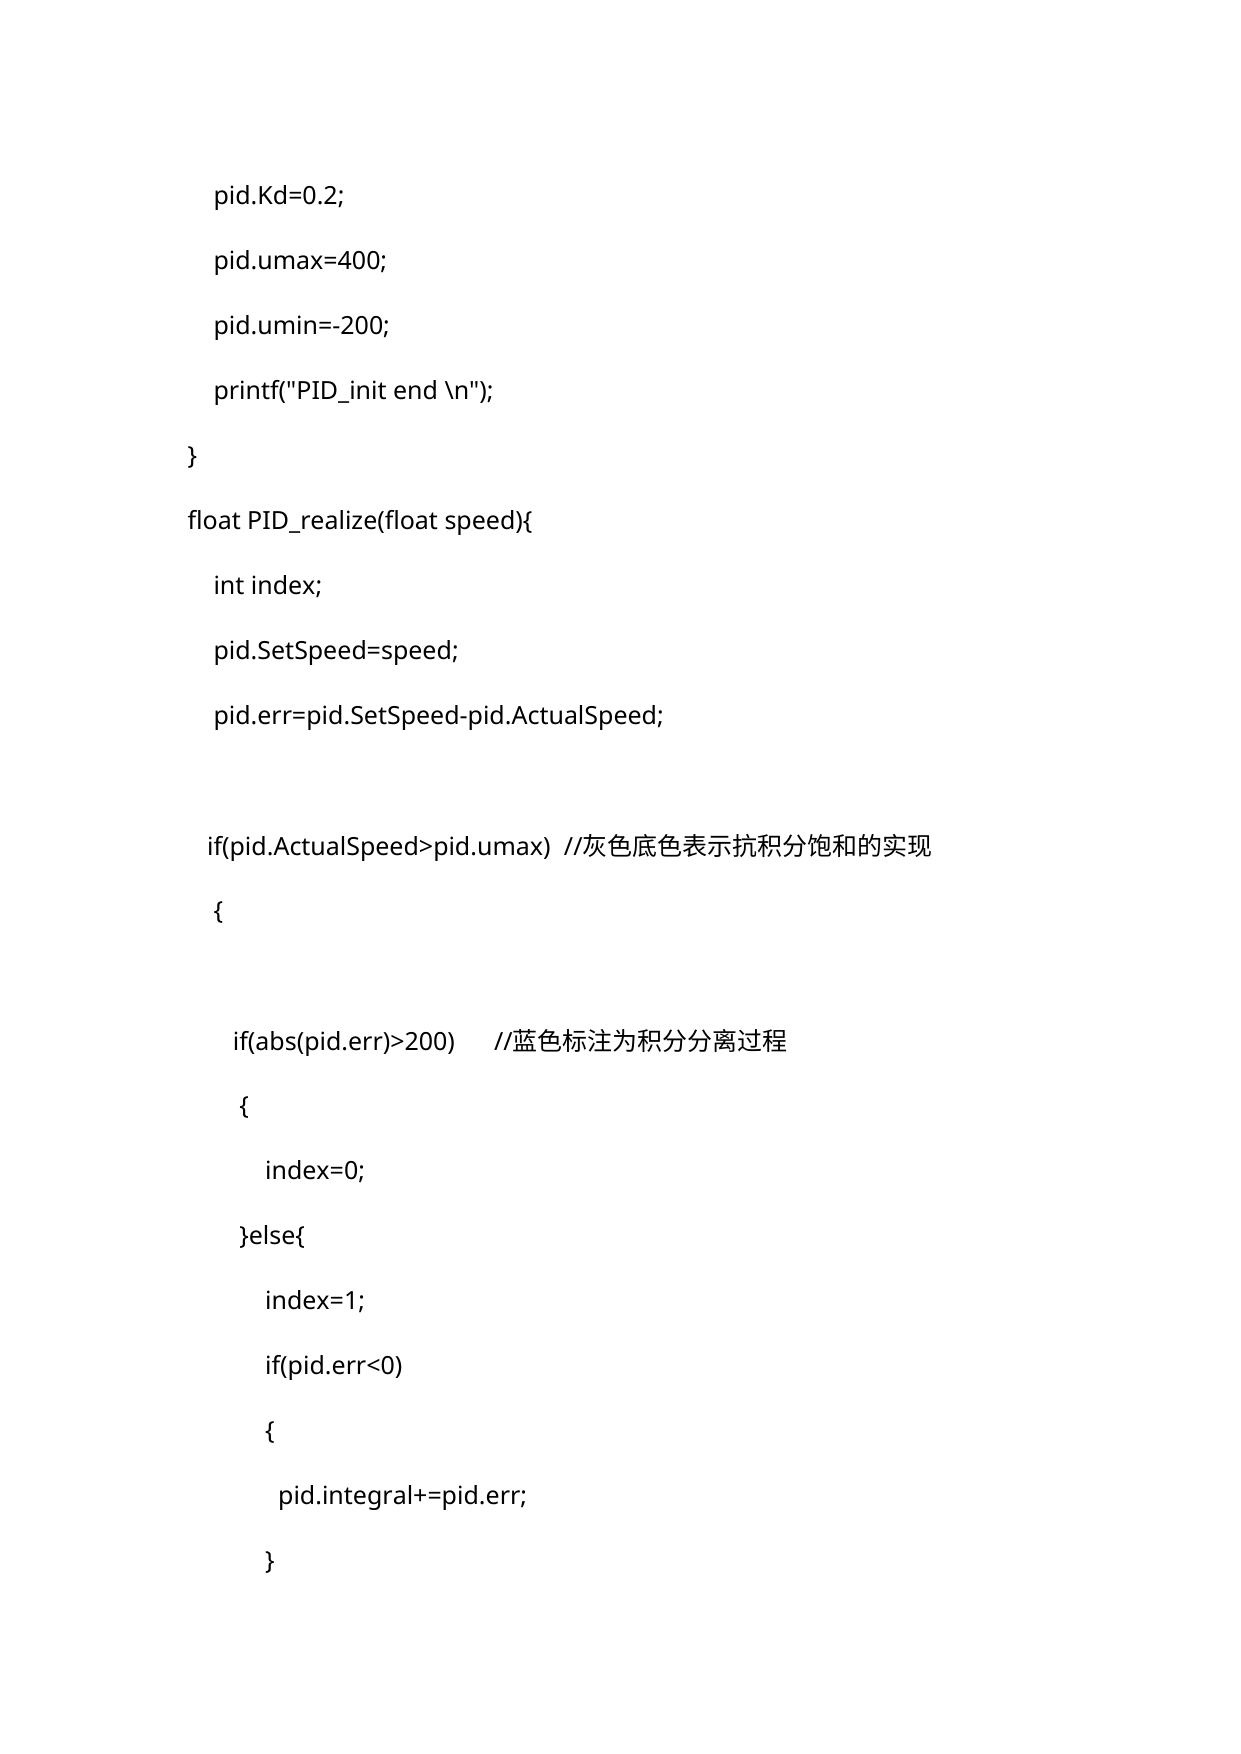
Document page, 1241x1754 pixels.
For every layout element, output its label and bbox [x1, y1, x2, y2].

text [187, 162, 1053, 1592]
